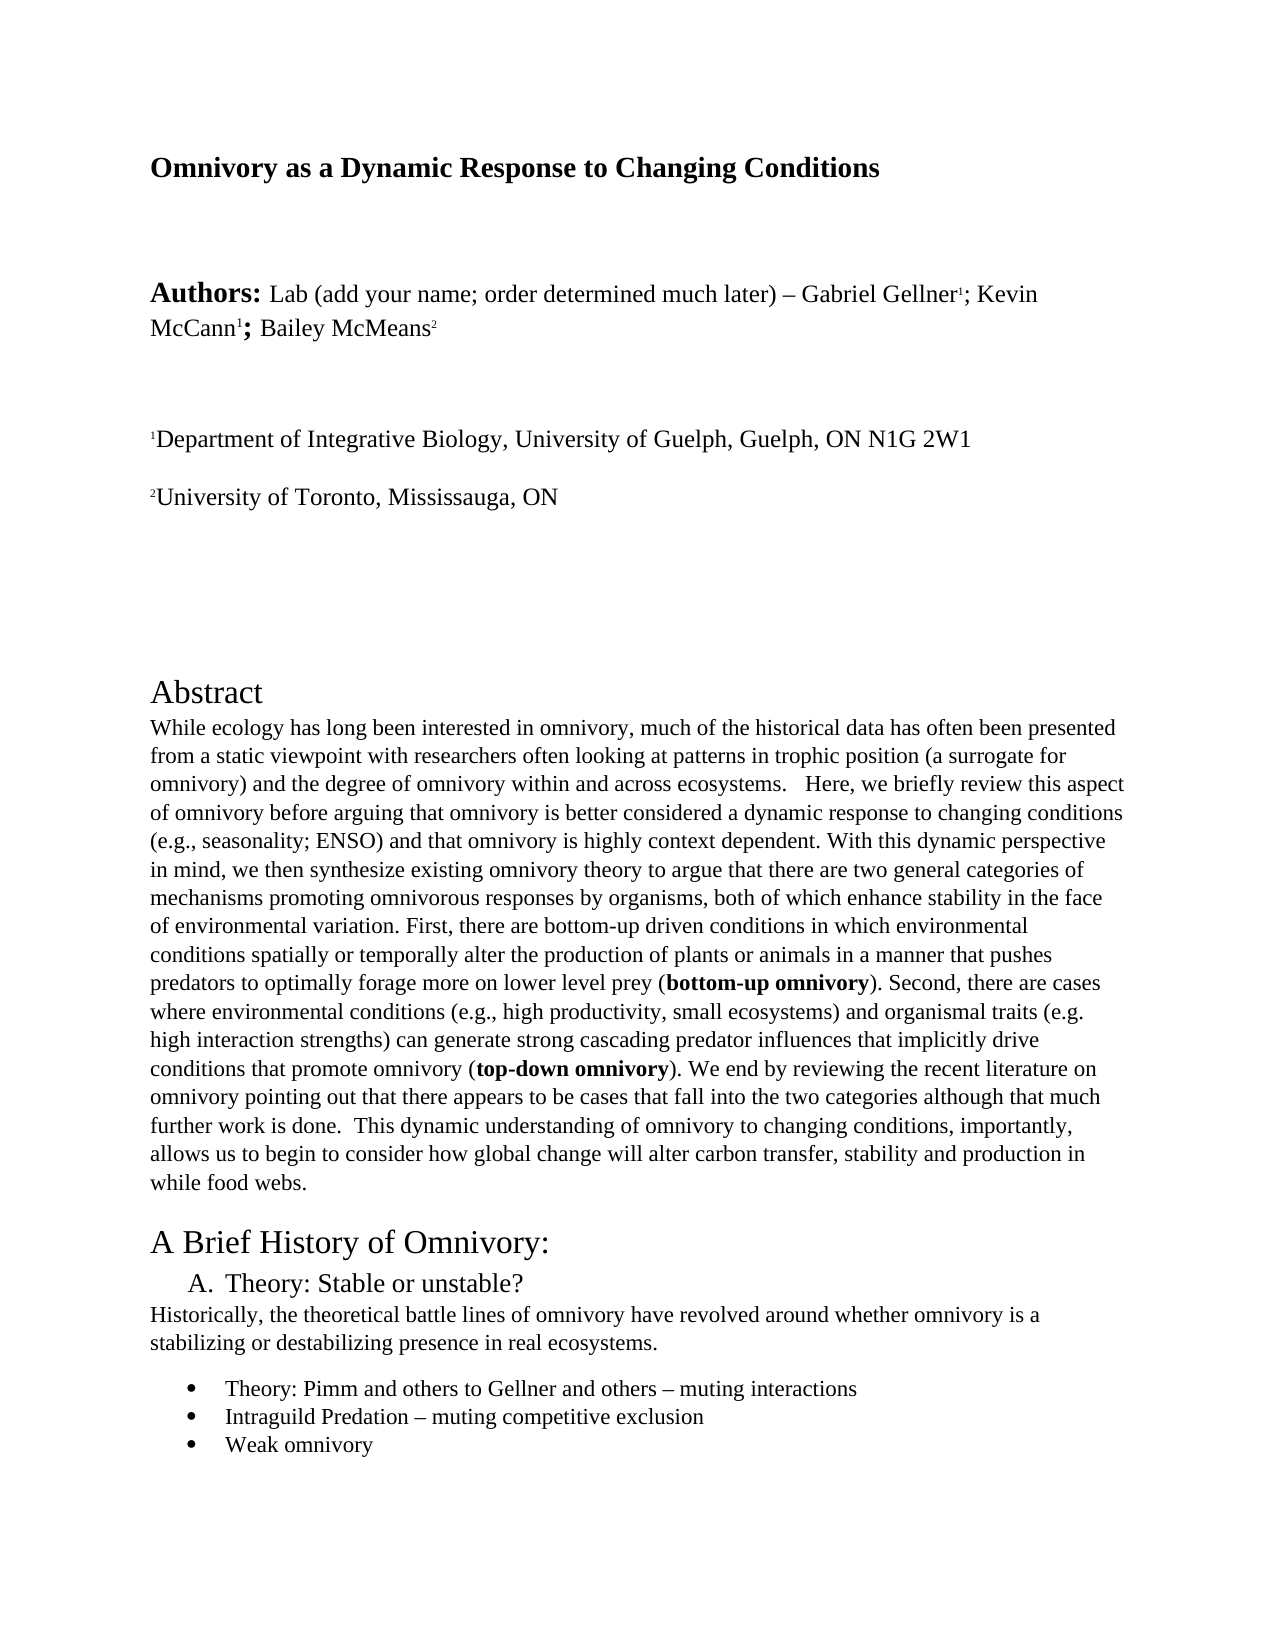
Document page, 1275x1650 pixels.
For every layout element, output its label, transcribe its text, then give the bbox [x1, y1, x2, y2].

subtitle Theory: Stable or unstable? [187, 1267, 1125, 1299]
text Omnivory as a Dynamic Response to Changing Conditions [150, 150, 1125, 183]
text While ecology has long been interested in omnivory, much of the historical data has often been presented from a static viewpoint with researchers often looking at patterns in trophic position (a surrogate for omnivory) and the degree of omnivory within and across ecosystems. Here, we briefly review this aspect of omnivory before arguing that omnivory is better considered a dynamic response to changing conditions (e.g., seasonality; ENSO) and that omnivory is highly context dependent. With this dynamic perspective in mind, we then synthesize existing omnivory theory to argue that there are two general categories of mechanisms promoting omnivorous responses by organisms, both of which enhance stability in the face of environmental variation. First, there are bottom-up driven conditions in which environmental conditions spatially or temporally alter the production of plants or animals in a manner that pushes predators to optimally forage more on lower level prey (bottom-up omnivory). Second, there are cases where environmental conditions (e.g., high productivity, small ecosystems) and organismal traits (e.g. high interaction strengths) can generate strong cascading predator influences that implicitly drive conditions that promote omnivory (top-down omnivory). We end by reviewing the recent literature on omnivory pointing out that there appears to be cases that fall into the two categories although that much further work is done. This dynamic understanding of omnivory to changing conditions, importantly, allows us to begin to consider how global change will alter carbon transfer, stability and production in while food webs. [150, 713, 1125, 1195]
text 2University of Toronto, Mississauga, ON [150, 482, 1125, 510]
text Authors: Lab (add your name; order determined much later) – Gabriel Gellner1; Kevin McCann1; Bailey McMeans2 [150, 275, 1125, 342]
list Intraguild Predation – muting competitive exclusion [187, 1403, 1125, 1429]
list Weak omnivory [187, 1431, 1125, 1458]
text Historically, the theoretical battle lines of omnivory have revolved around whether omnivory is a stabilizing or destabilizing presence in real ecosystems. [150, 1301, 1125, 1356]
list Theory: Pimm and others to Gellner and others – muting interactions [187, 1374, 1125, 1401]
text 1Department of Integrative Biology, University of Guelph, Guelph, ON N1G 2W1 [150, 424, 1125, 452]
subtitle A Brief History of Omnivory: [150, 1222, 1125, 1260]
subtitle Abstract [150, 672, 1125, 711]
